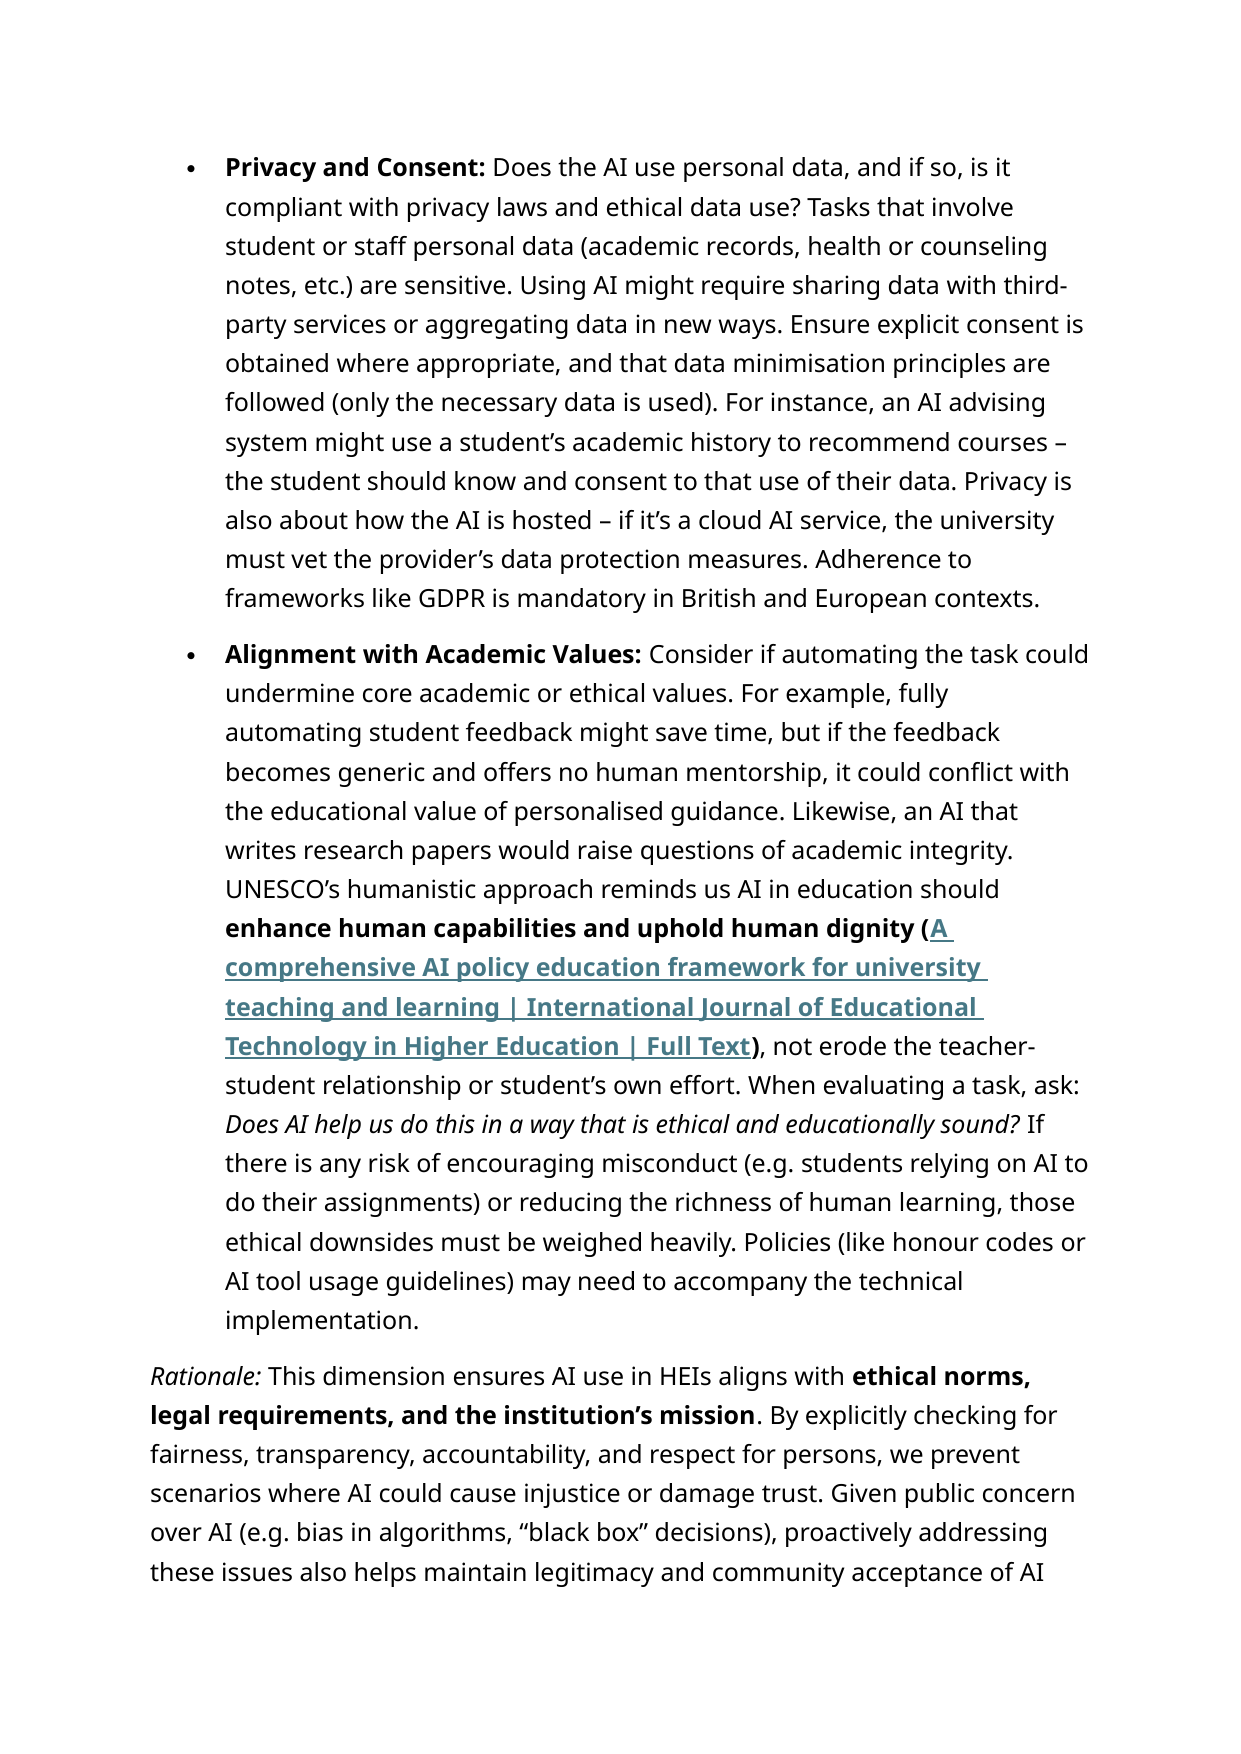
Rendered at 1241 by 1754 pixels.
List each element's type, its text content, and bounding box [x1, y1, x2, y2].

list Privacy and Consent: Does the AI use personal data, and if so, is it compliant with privacy laws and ethical data use? Tasks that involve student or staff personal data (academic records, health or counseling notes, etc.) are sensitive. Using AI might require sharing data with third-party services or aggregating data in new ways. Ensure explicit consent is obtained where appropriate, and that data minimisation principles are followed (only the necessary data is used). For instance, an AI advising system might use a student’s academic history to recommend courses – the student should know and consent to that use of their data. Privacy is also about how the AI is hosted – if it’s a cloud AI service, the university must vet the provider’s data protection measures. Adherence to frameworks like GDPR is mandatory in British and European contexts. [187, 150, 1090, 615]
list Alignment with Academic Values: Consider if automating the task could undermine core academic or ethical values. For example, fully automating student feedback might save time, but if the feedback becomes generic and offers no human mentorship, it could conflict with the educational value of personalised guidance. Likewise, an AI that writes research papers would raise questions of academic integrity. UNESCO’s humanistic approach reminds us AI in education should enhance human capabilities and uphold human dignity (A comprehensive AI policy education framework for university teaching and learning | International Journal of Educational Technology in Higher Education | Full Text), not erode the teacher-student relationship or student’s own effort. When evaluating a task, ask: Does AI help us do this in a way that is ethical and educationally sound? If there is any risk of encouraging misconduct (e.g. students relying on AI to do their assignments) or reducing the richness of human learning, those ethical downsides must be weighed heavily. Policies (like honour codes or AI tool usage guidelines) may need to accompany the technical implementation. [187, 637, 1090, 1337]
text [150, 1358, 1090, 1588]
